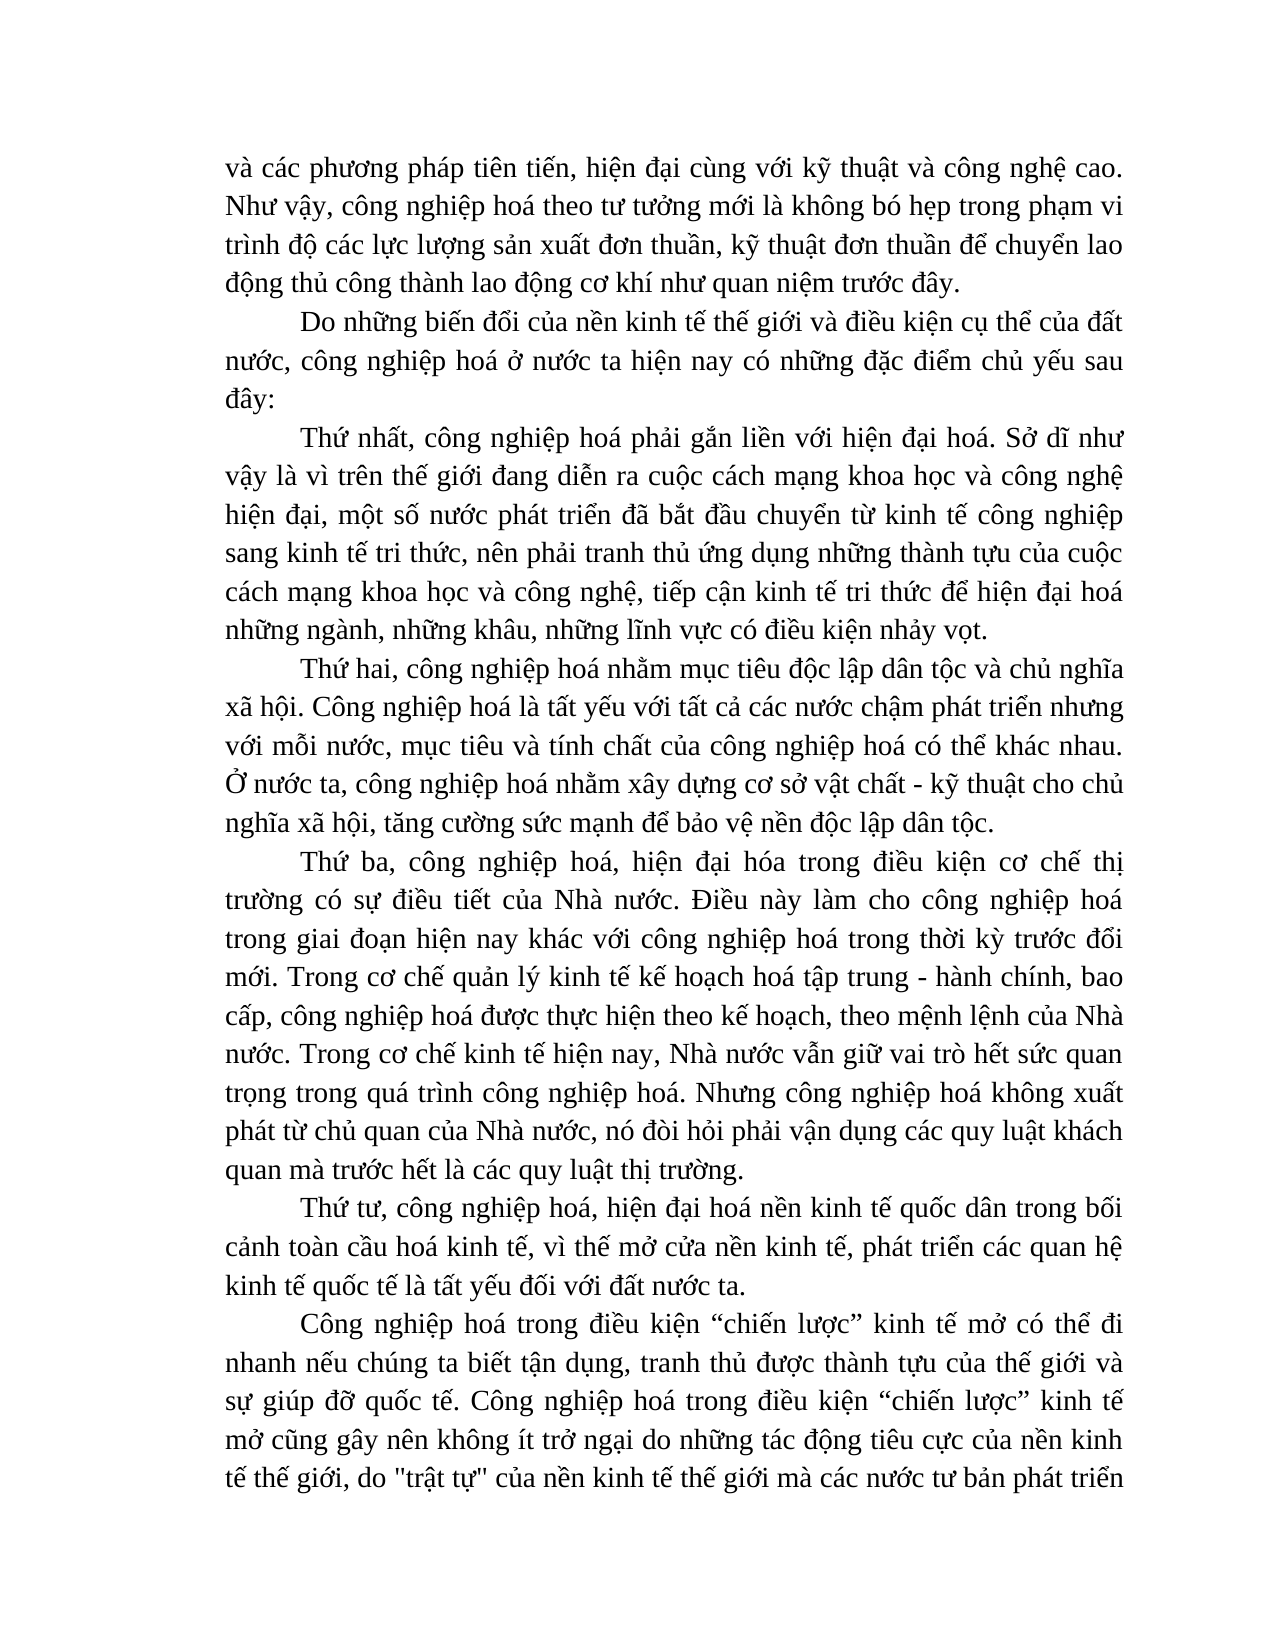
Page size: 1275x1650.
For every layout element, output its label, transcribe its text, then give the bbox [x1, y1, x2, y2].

list Thứ hai, công nghiệp hoá nhằm mục tiêu độc lập dân tộc và chủ nghĩa xã hội. Công nghiệp hoá là tất yếu với tất cả các nước chậm phát triển nhưng với mỗi nước, mục tiêu và tính chất của công nghiệp hoá có thể khác nhau. Ở nước ta, công nghiệp hoá nhằm xây dựng cơ sở vật chất - kỹ thuật cho chủ nghĩa xã hội, tăng cường sức mạnh để bảo vệ nền độc lập dân tộc. [225, 651, 1125, 839]
list Thứ nhất, công nghiệp hoá phải gắn liền với hiện đại hoá. Sở dĩ như vậy là vì trên thế giới đang diễn ra cuộc cách mạng khoa học và công nghệ hiện đại, một số nước phát triển đã bắt đầu chuyển từ kinh tế công nghiệp sang kinh tế tri thức, nên phải tranh thủ ứng dụng những thành tựu của cuộc cách mạng khoa học và công nghệ, tiếp cận kinh tế tri thức để hiện đại hoá những ngành, những khâu, những lĩnh vực có điều kiện nhảy vọt. [225, 420, 1125, 646]
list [225, 1306, 1125, 1494]
list Thứ tư, công nghiệp hoá, hiện đại hoá nền kinh tế quốc dân trong bối cảnh toàn cầu hoá kinh tế, vì thế mở cửa nền kinh tế, phát triển các quan hệ kinh tế quốc tế là tất yếu đối với đất nước ta. [225, 1191, 1125, 1301]
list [225, 150, 1125, 299]
list Do những biến đổi của nền kinh tế thế giới và điều kiện cụ thể của đất nước, công nghiệp hoá ở nước ta hiện nay có những đặc điểm chủ yếu sau đây: [225, 304, 1125, 415]
list Thứ ba, công nghiệp hoá, hiện đại hóa trong điều kiện cơ chế thị trường có sự điều tiết của Nhà nước. Điều này làm cho công nghiệp hoá trong giai đoạn hiện nay khác với công nghiệp hoá trong thời kỳ trước đổi mới. Trong cơ chế quản lý kinh tế kế hoạch hoá tập trung - hành chính, bao cấp, công nghiệp hoá được thực hiện theo kế hoạch, theo mệnh lệnh của Nhà nước. Trong cơ chế kinh tế hiện nay, Nhà nước vẫn giữ vai trò hết sức quan trọng trong quá trình công nghiệp hoá. Nhưng công nghiệp hoá không xuất phát từ chủ quan của Nhà nước, nó đòi hỏi phải vận dụng các quy luật khách quan mà trước hết là các quy luật thị trường. [225, 844, 1125, 1186]
